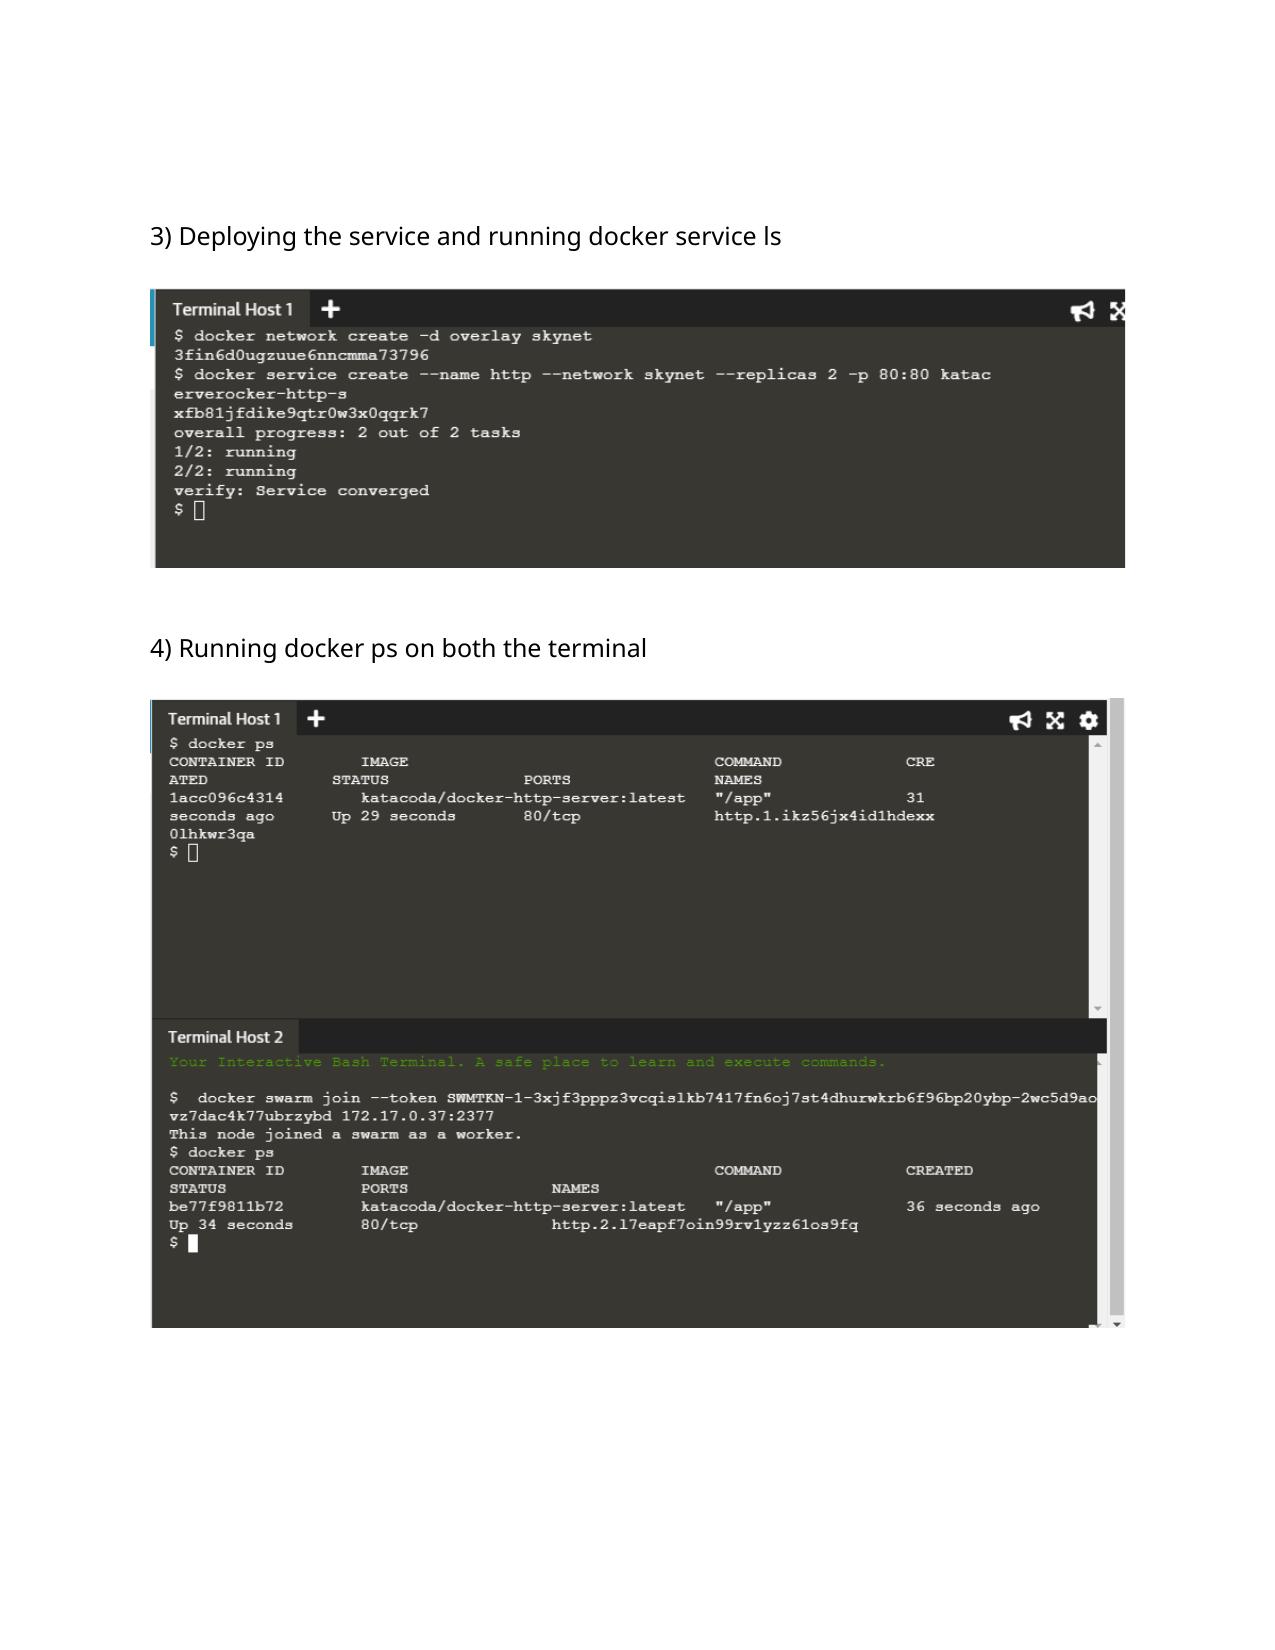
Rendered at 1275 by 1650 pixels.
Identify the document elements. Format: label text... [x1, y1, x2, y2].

text 4) Running docker ps on both the terminal [150, 630, 1125, 664]
picture [150, 286, 1125, 568]
text 3) Deploying the service and running docker service ls [150, 218, 1125, 252]
picture [150, 698, 1125, 1328]
